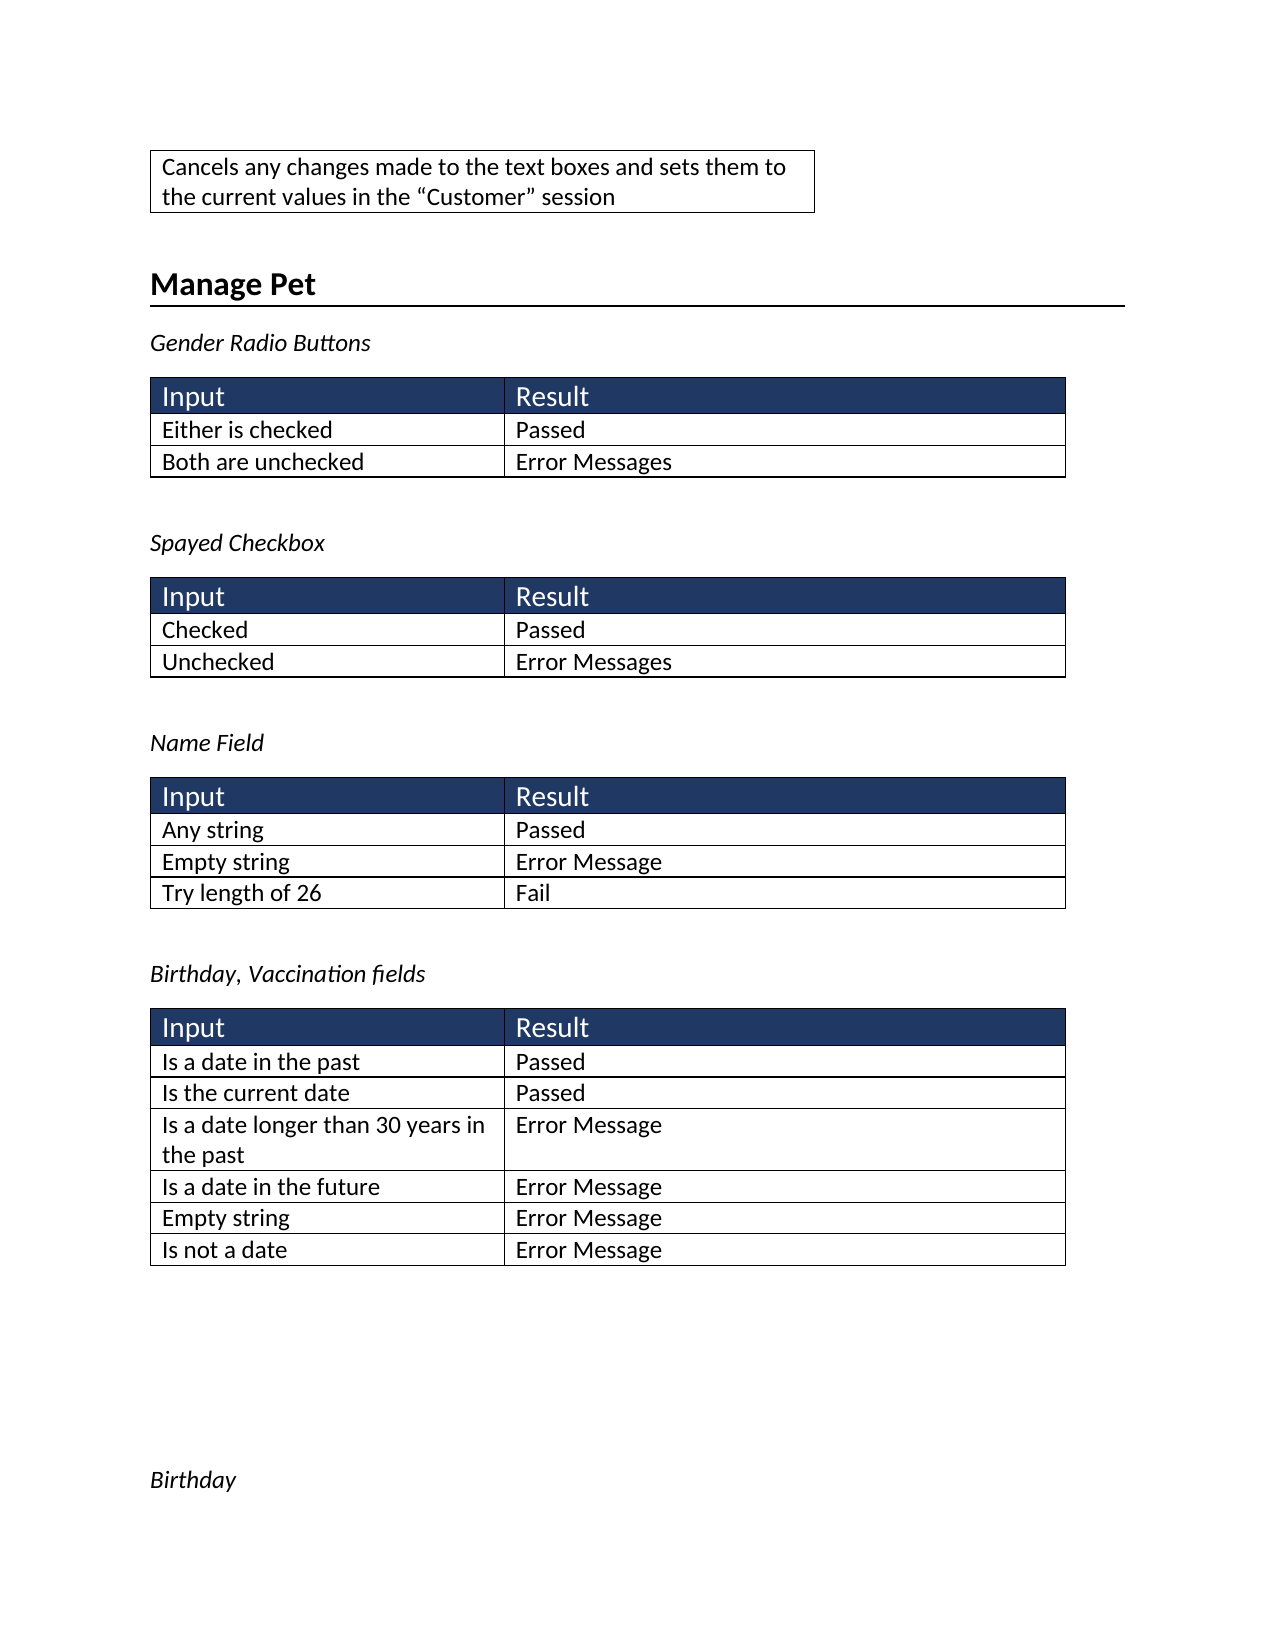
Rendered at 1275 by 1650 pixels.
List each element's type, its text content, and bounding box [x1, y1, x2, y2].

table_cell Either is checked [151, 414, 504, 445]
table_cell Is a date in the future [151, 1171, 504, 1202]
table_cell Passed [505, 814, 1065, 845]
table_cell Error Message [505, 1234, 1065, 1265]
table_cell Empty string [151, 846, 504, 876]
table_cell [151, 1109, 504, 1170]
text Birthday, Vaccination fields [150, 958, 1125, 989]
table_cell Is the current date [151, 1078, 504, 1108]
table_header Result [505, 578, 1065, 613]
table_cell Error Message [505, 846, 1065, 876]
table_cell Passed [505, 1046, 1065, 1076]
table_cell Unchecked [151, 646, 504, 676]
text Birthday [150, 1464, 1125, 1494]
text Gender Radio Buttons [150, 327, 1125, 357]
table_cell Cancels any changes made to the text boxes and sets them to the current values in the “Customer” session [151, 151, 814, 212]
table_cell Passed [505, 614, 1065, 645]
table_cell Checked [151, 614, 504, 645]
table_header Input [151, 778, 504, 813]
text Name Field [150, 727, 1125, 757]
table_cell Error Messages [505, 646, 1065, 676]
table_header Input [151, 578, 504, 613]
table_header Input [151, 1009, 504, 1045]
table_cell Empty string [151, 1203, 504, 1233]
table_header Result [505, 1009, 1065, 1045]
table_cell Error Message [505, 1171, 1065, 1202]
table_cell Is a date in the past [151, 1046, 504, 1076]
table_cell Fail [505, 878, 1065, 908]
text Spayed Checkbox [150, 527, 1125, 557]
table_cell Error Messages [505, 446, 1065, 476]
table_cell Error Message [505, 1109, 1065, 1170]
table_cell Try length of 26 [151, 878, 504, 908]
table_header Result [505, 378, 1065, 413]
table_header Input [151, 378, 504, 413]
table_cell Error Message [505, 1203, 1065, 1233]
table_cell Both are unchecked [151, 446, 504, 476]
table_cell Passed [505, 414, 1065, 445]
table_cell Passed [505, 1078, 1065, 1108]
table_cell Any string [151, 814, 504, 845]
table_cell Is not a date [151, 1234, 504, 1265]
table_header Result [505, 778, 1065, 813]
text Manage Pet [150, 263, 1125, 305]
